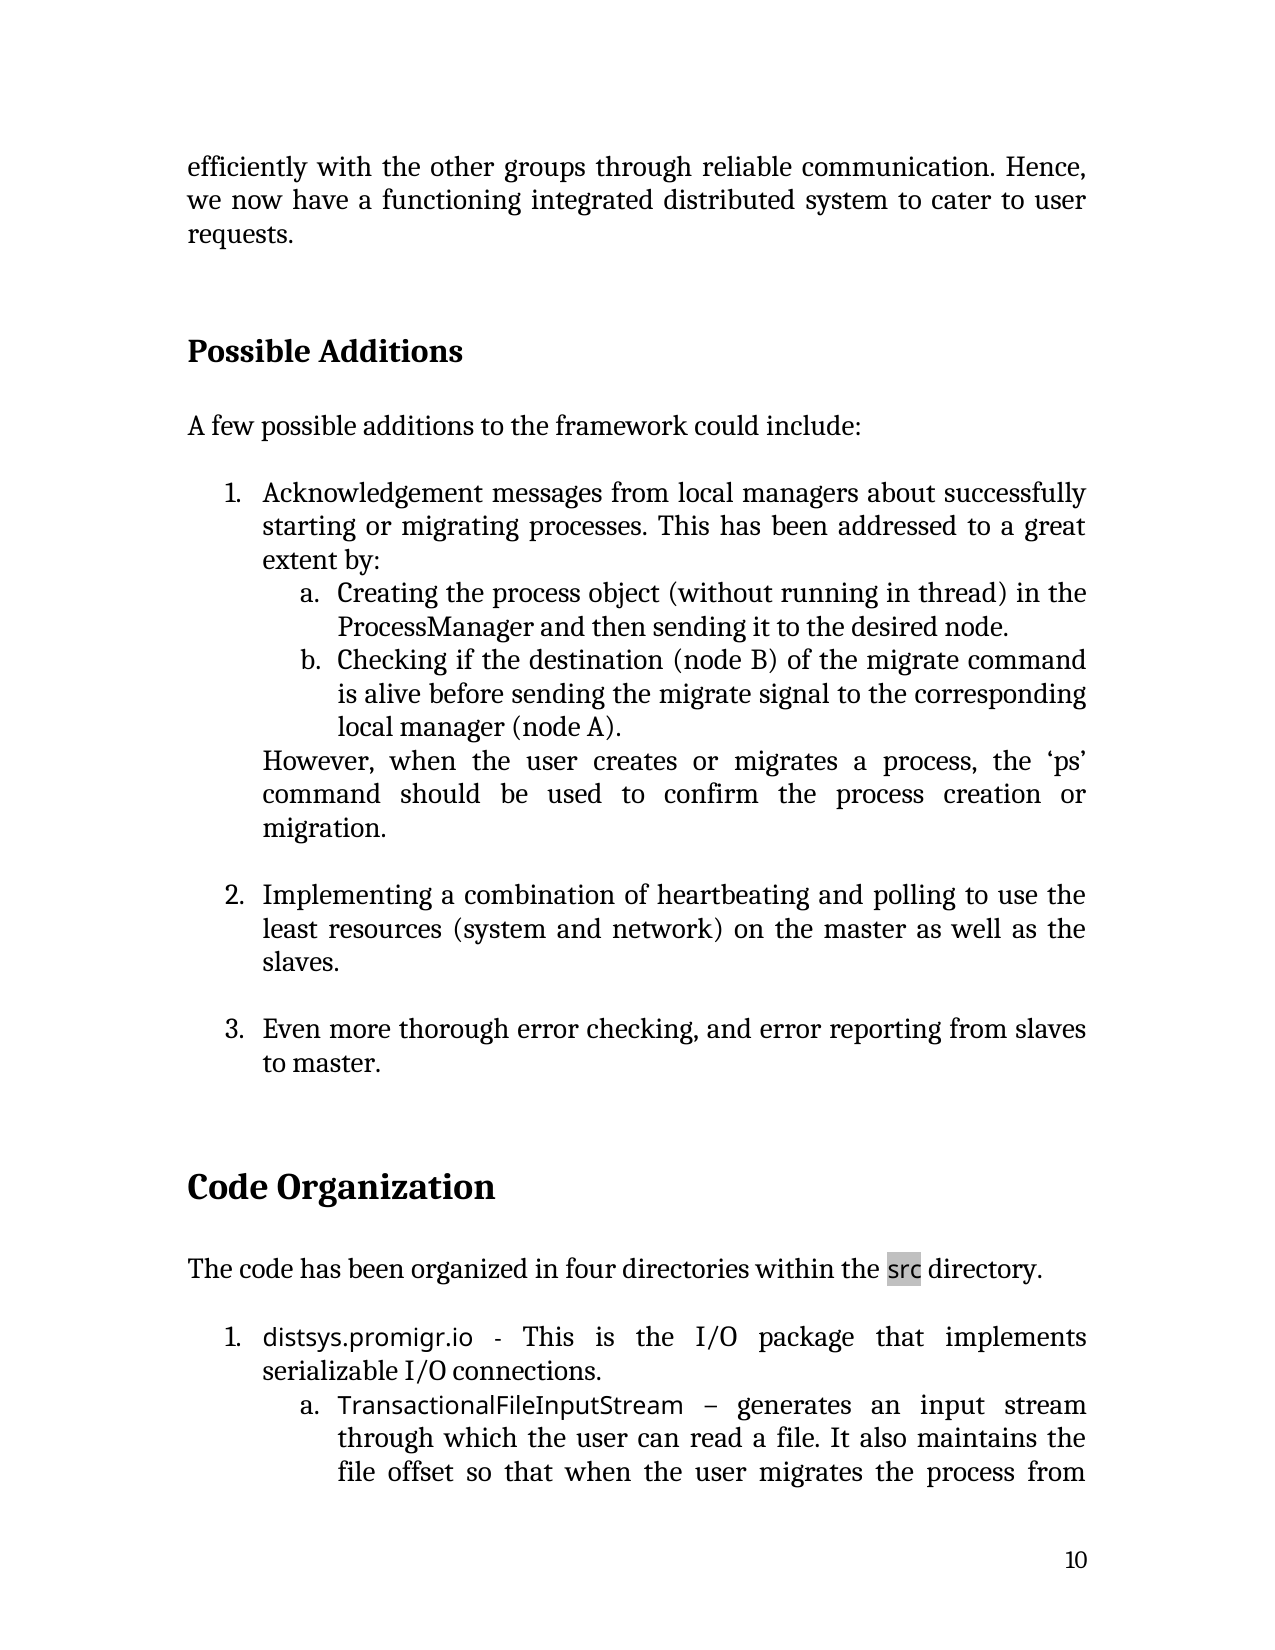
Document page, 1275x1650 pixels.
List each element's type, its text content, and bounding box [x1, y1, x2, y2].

list Creating the process object (without running in thread) in the ProcessManager and then sending it to the desired node. [300, 576, 1087, 643]
text Possible Additions [187, 332, 1087, 370]
list Checking if the destination (node B) of the migrate command is alive before sending the migrate signal to the corresponding local manager (node A). [300, 643, 1087, 744]
text However, when the user creates or migrates a process, the ‘ps’ command should be used to confirm the process creation or migration. [262, 744, 1087, 845]
text The code has been organized in four directories within the src directory. [187, 1252, 887, 1286]
text Code Organization [187, 1166, 1087, 1209]
list Acknowledgement messages from local managers about successfully starting or migrating processes. This has been addressed to a great extent by: [225, 476, 1087, 576]
list Implementing a combination of heartbeating and polling to use the least resources (system and network) on the master as well as the slaves. [225, 878, 1087, 979]
text The code has been organized in four directories within the src directory. [921, 1252, 1087, 1286]
text A few possible additions to the framework could include: [187, 409, 1087, 442]
list Even more thorough error checking, and error reporting from slaves to master. [225, 1012, 1087, 1079]
list distsys.promigr.io - This is the I/O package that implements serializable I/O connections. [225, 1320, 1087, 1387]
